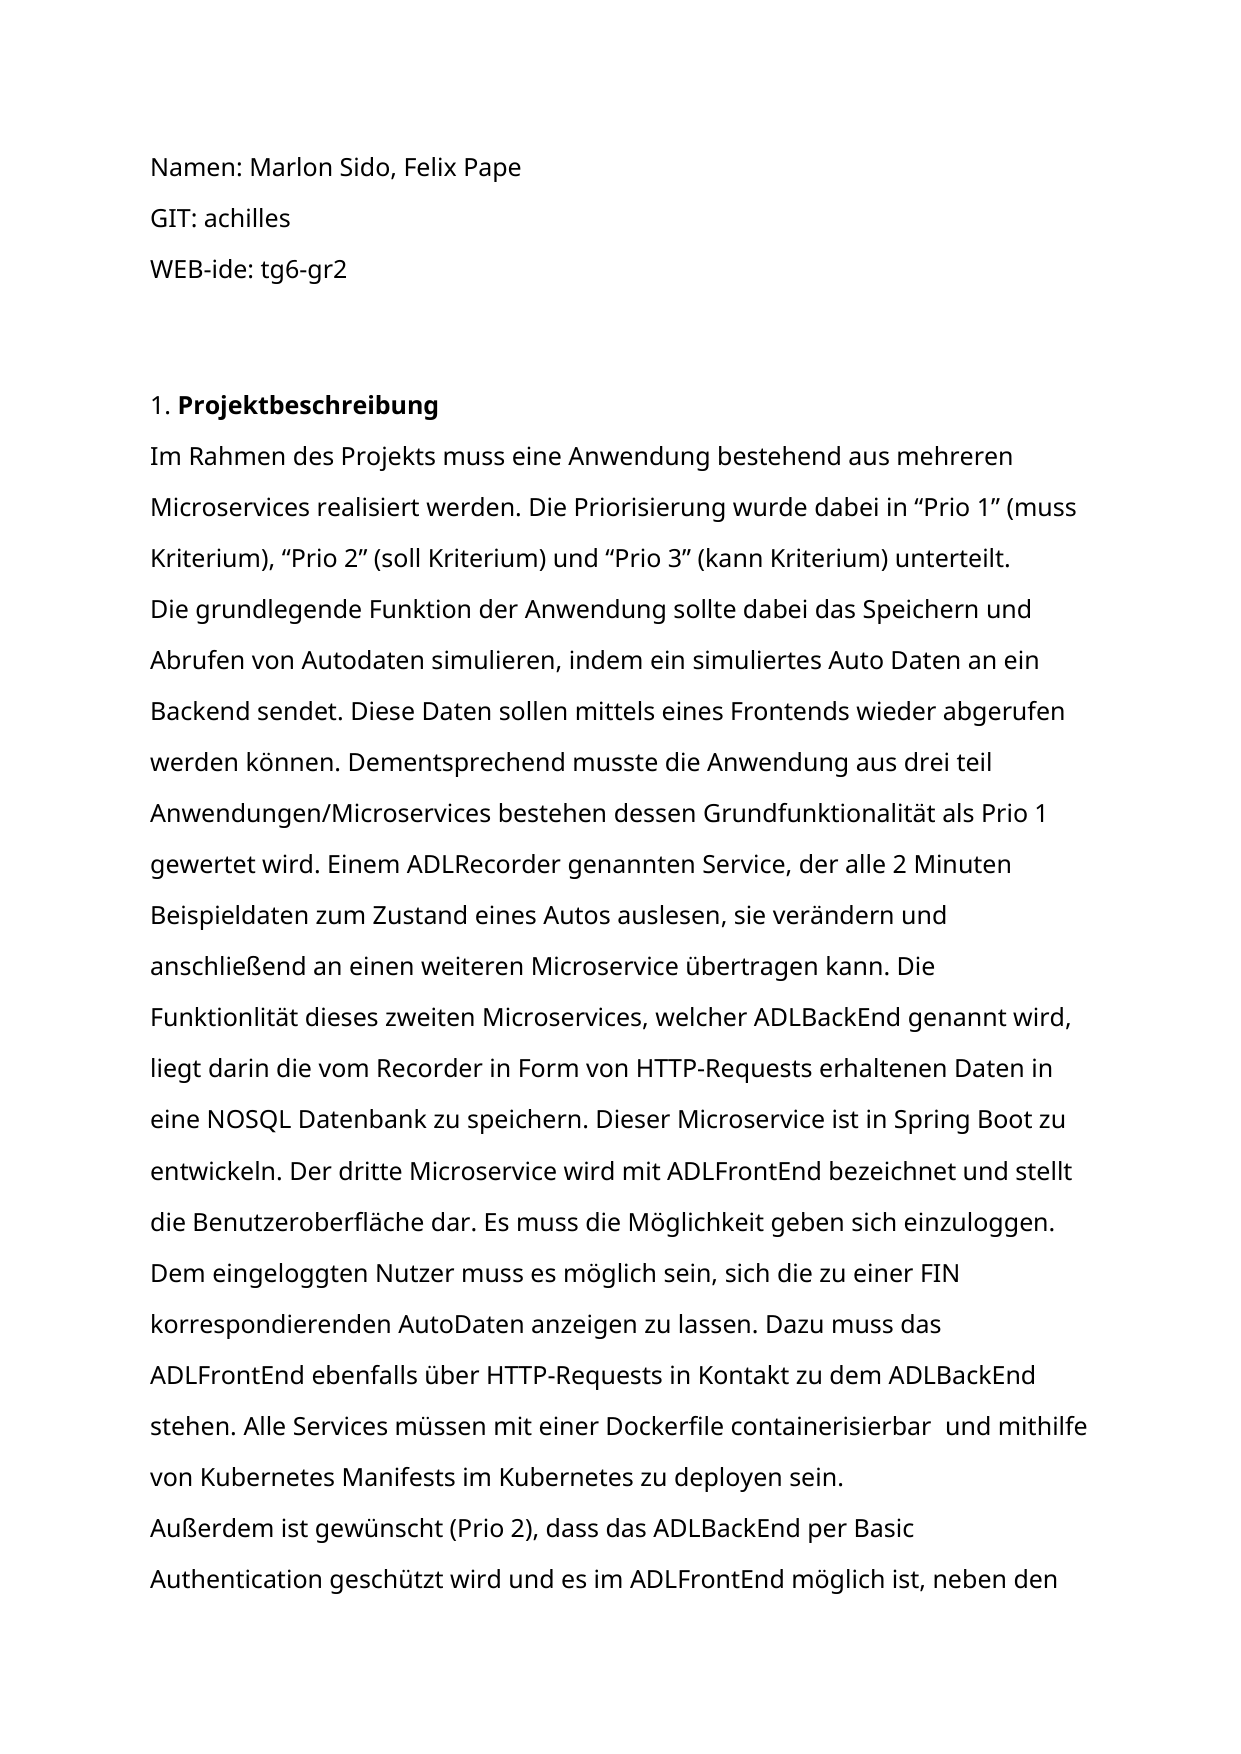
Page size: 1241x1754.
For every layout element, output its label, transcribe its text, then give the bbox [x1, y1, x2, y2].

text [150, 387, 1090, 1596]
text Namen: Marlon Sido, Felix Pape GIT: achilles WEB-ide: tg6-gr2 [150, 150, 1090, 286]
